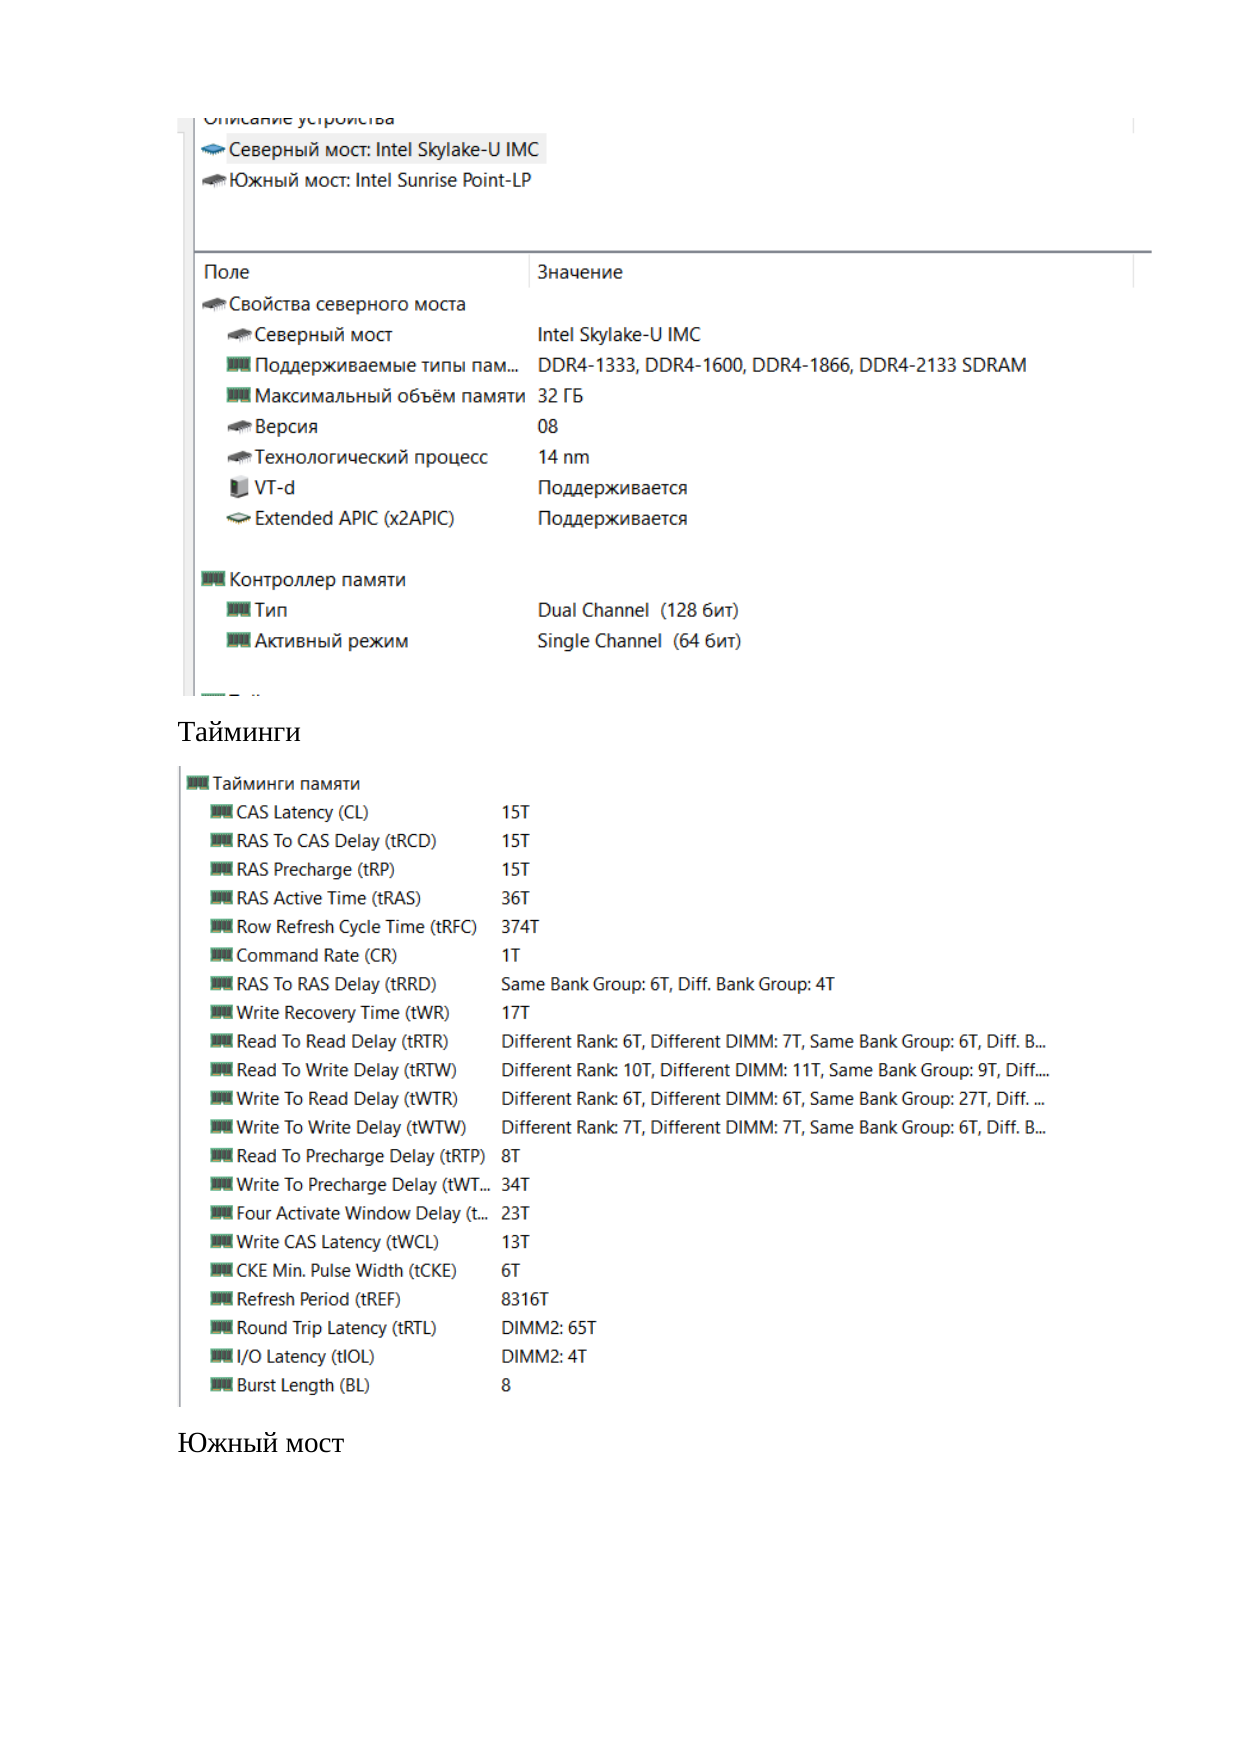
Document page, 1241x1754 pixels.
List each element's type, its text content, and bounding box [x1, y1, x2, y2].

text Тайминги [177, 714, 1152, 748]
picture [177, 118, 1152, 696]
picture [177, 766, 1152, 1407]
text Южный мост [177, 1425, 1152, 1459]
